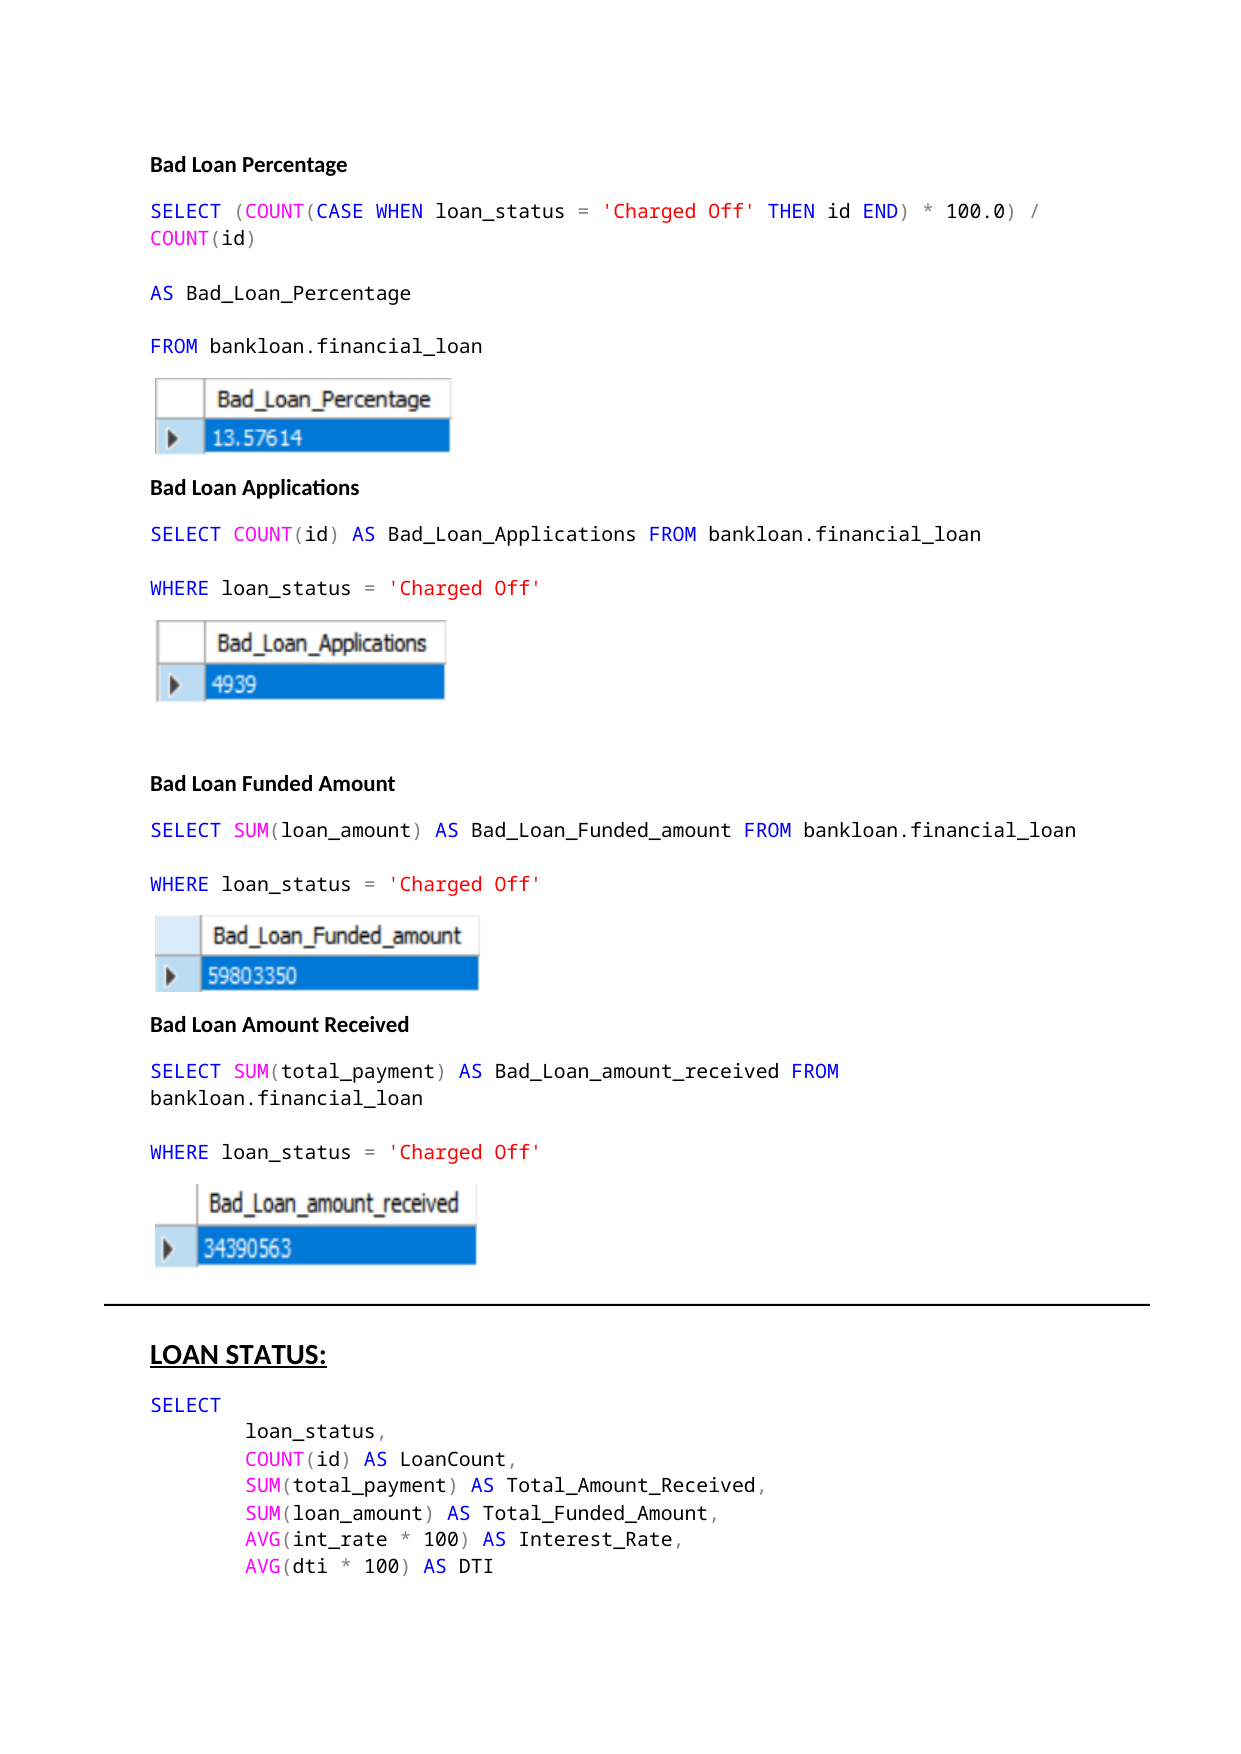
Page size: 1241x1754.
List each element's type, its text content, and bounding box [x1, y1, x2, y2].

text COUNT(id) AS LoanCount, [150, 1445, 1090, 1472]
text SELECT SUM(loan_amount) AS Bad_Loan_Funded_amount FROM bankloan.financial_loan [150, 816, 1090, 843]
text SELECT (COUNT(CASE WHEN loan_status = 'Charged Off' THEN id END) * 100.0) / COUNT(id) [150, 197, 1090, 251]
text SUM(total_payment) AS Total_Amount_Received, [150, 1472, 1090, 1499]
text AVG(dti * 100) AS DTI [150, 1553, 1090, 1580]
text FROM bankloan.financial_loan [150, 333, 1090, 360]
picture [155, 378, 457, 455]
text SELECT SUM(total_payment) AS Bad_Loan_amount_received FROM bankloan.financial_loan [150, 1057, 1090, 1111]
text AS Bad_Loan_Percentage [150, 279, 1090, 306]
text SELECT [150, 1391, 1090, 1418]
text Bad Loan Applications [150, 473, 1090, 501]
text loan_status, [150, 1418, 1090, 1445]
text Bad Loan Amount Received [150, 1011, 1090, 1038]
text SELECT COUNT(id) AS Bad_Loan_Applications FROM bankloan.financial_loan [150, 520, 1090, 547]
text Bad Loan Funded Amount [150, 769, 1090, 797]
picture [155, 1184, 478, 1270]
text LOAN STATUS: [150, 1336, 1090, 1371]
text WHERE loan_status = 'Charged Off' [150, 1138, 1090, 1165]
picture [155, 620, 454, 704]
picture [155, 915, 481, 992]
text SUM(loan_amount) AS Total_Funded_Amount, [150, 1499, 1090, 1526]
text AVG(int_rate * 100) AS Interest_Rate, [150, 1526, 1090, 1553]
text WHERE loan_status = 'Charged Off' [150, 574, 1090, 601]
text WHERE loan_status = 'Charged Off' [150, 870, 1090, 897]
text Bad Loan Percentage [150, 150, 1090, 178]
